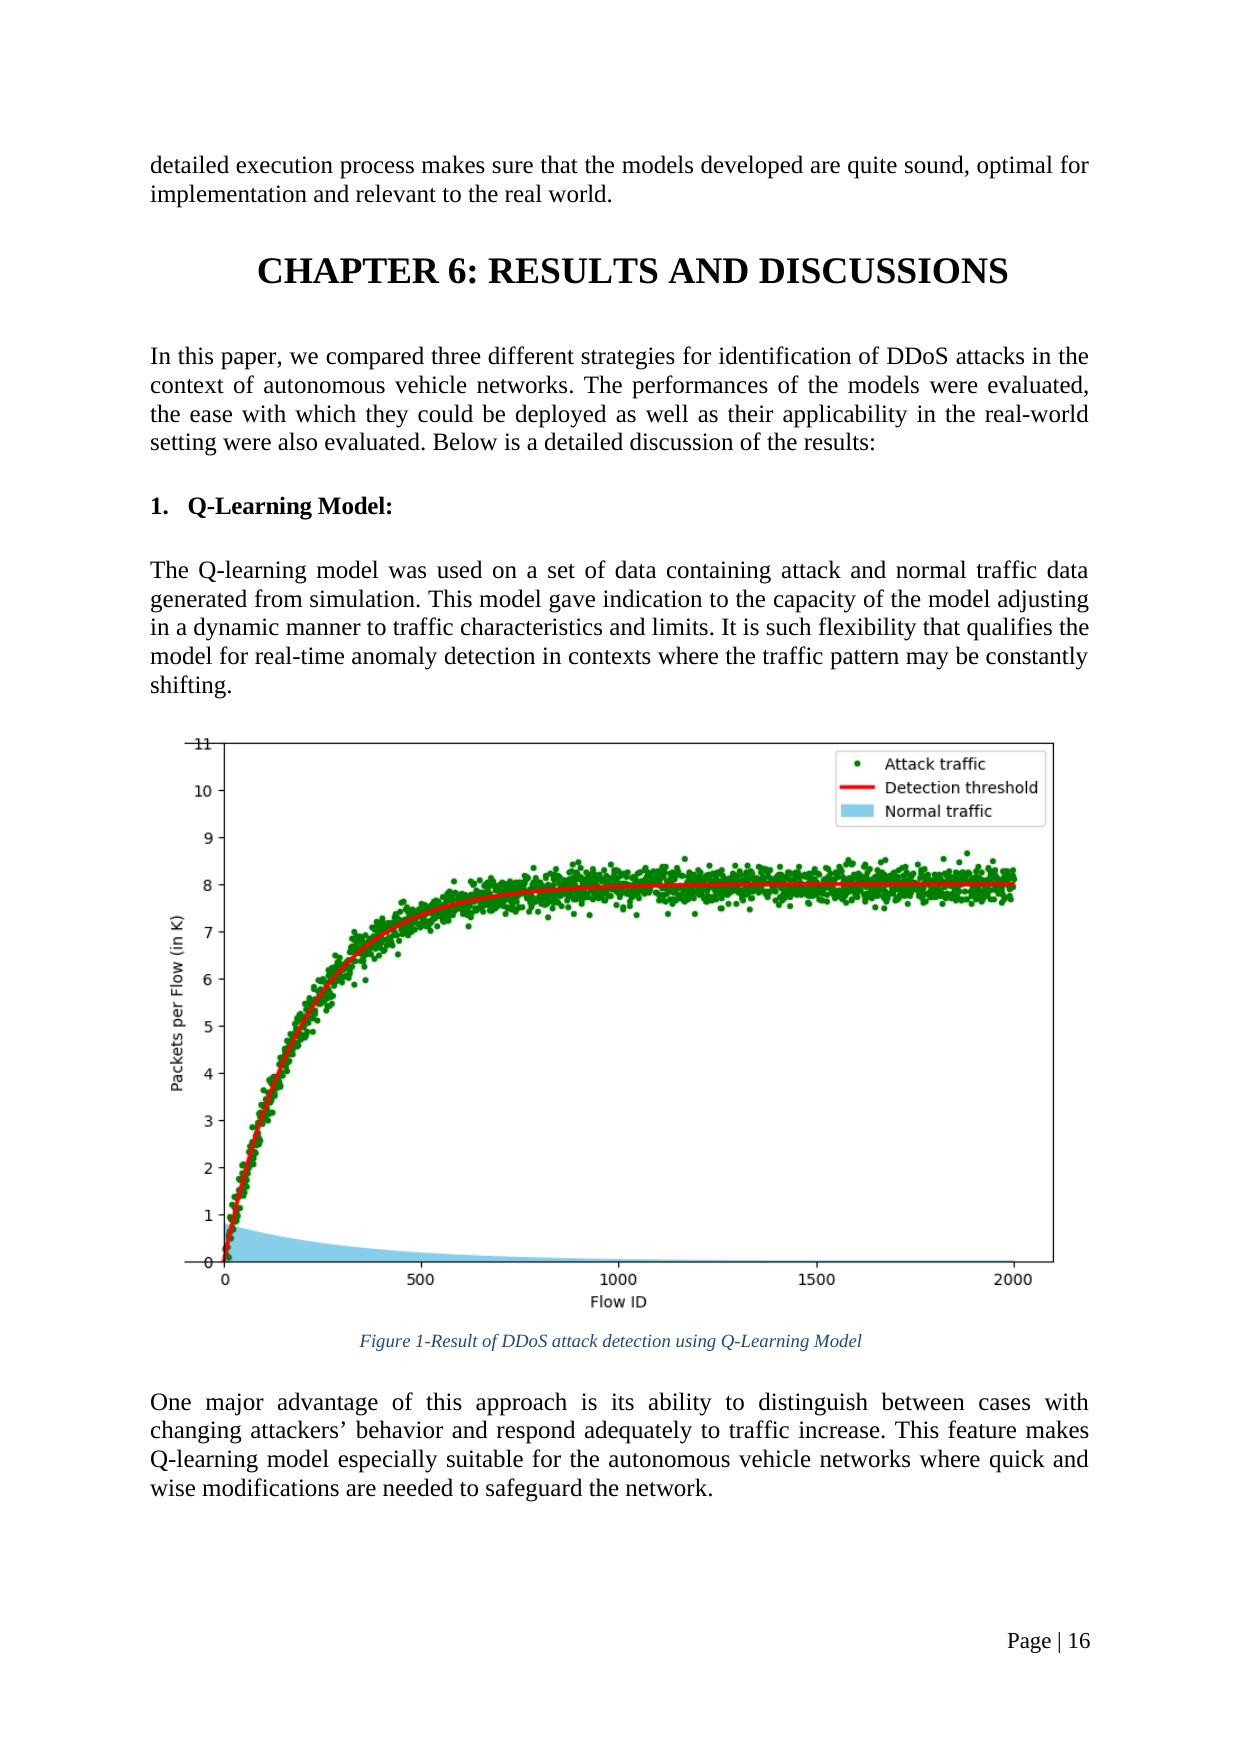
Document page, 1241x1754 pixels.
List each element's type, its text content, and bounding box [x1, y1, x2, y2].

text One major advantage of this approach is its ability to distinguish between cases with changing attackers’ behavior and respond adequately to traffic increase. This feature makes Q-learning model especially suitable for the autonomous vehicle networks where quick and wise modifications are needed to safeguard the network. [150, 1387, 1090, 1502]
text In this paper, we compared three different strategies for identification of DDoS attacks in the context of autonomous vehicle networks. The performances of the models were evaluated, the ease with which they could be deployed as well as their applicability in the real-world setting were also evaluated. Below is a detailed discussion of the results: [150, 341, 1090, 456]
subtitle Q-Learning Model: [150, 491, 1009, 520]
subtitle CHAPTER 6: RESULTS AND DISCUSSIONS [150, 249, 1009, 292]
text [150, 150, 1090, 207]
picture [160, 727, 1063, 1321]
text The Q-learning model was used on a set of data containing attack and normal traffic data generated from simulation. This model gave indication to the capacity of the model adjusting in a dynamic manner to traffic characteristics and limits. It is such flexibility that qualifies the model for real-time anomaly detection in contexts where the traffic pattern may be constantly shifting. [150, 555, 1090, 699]
